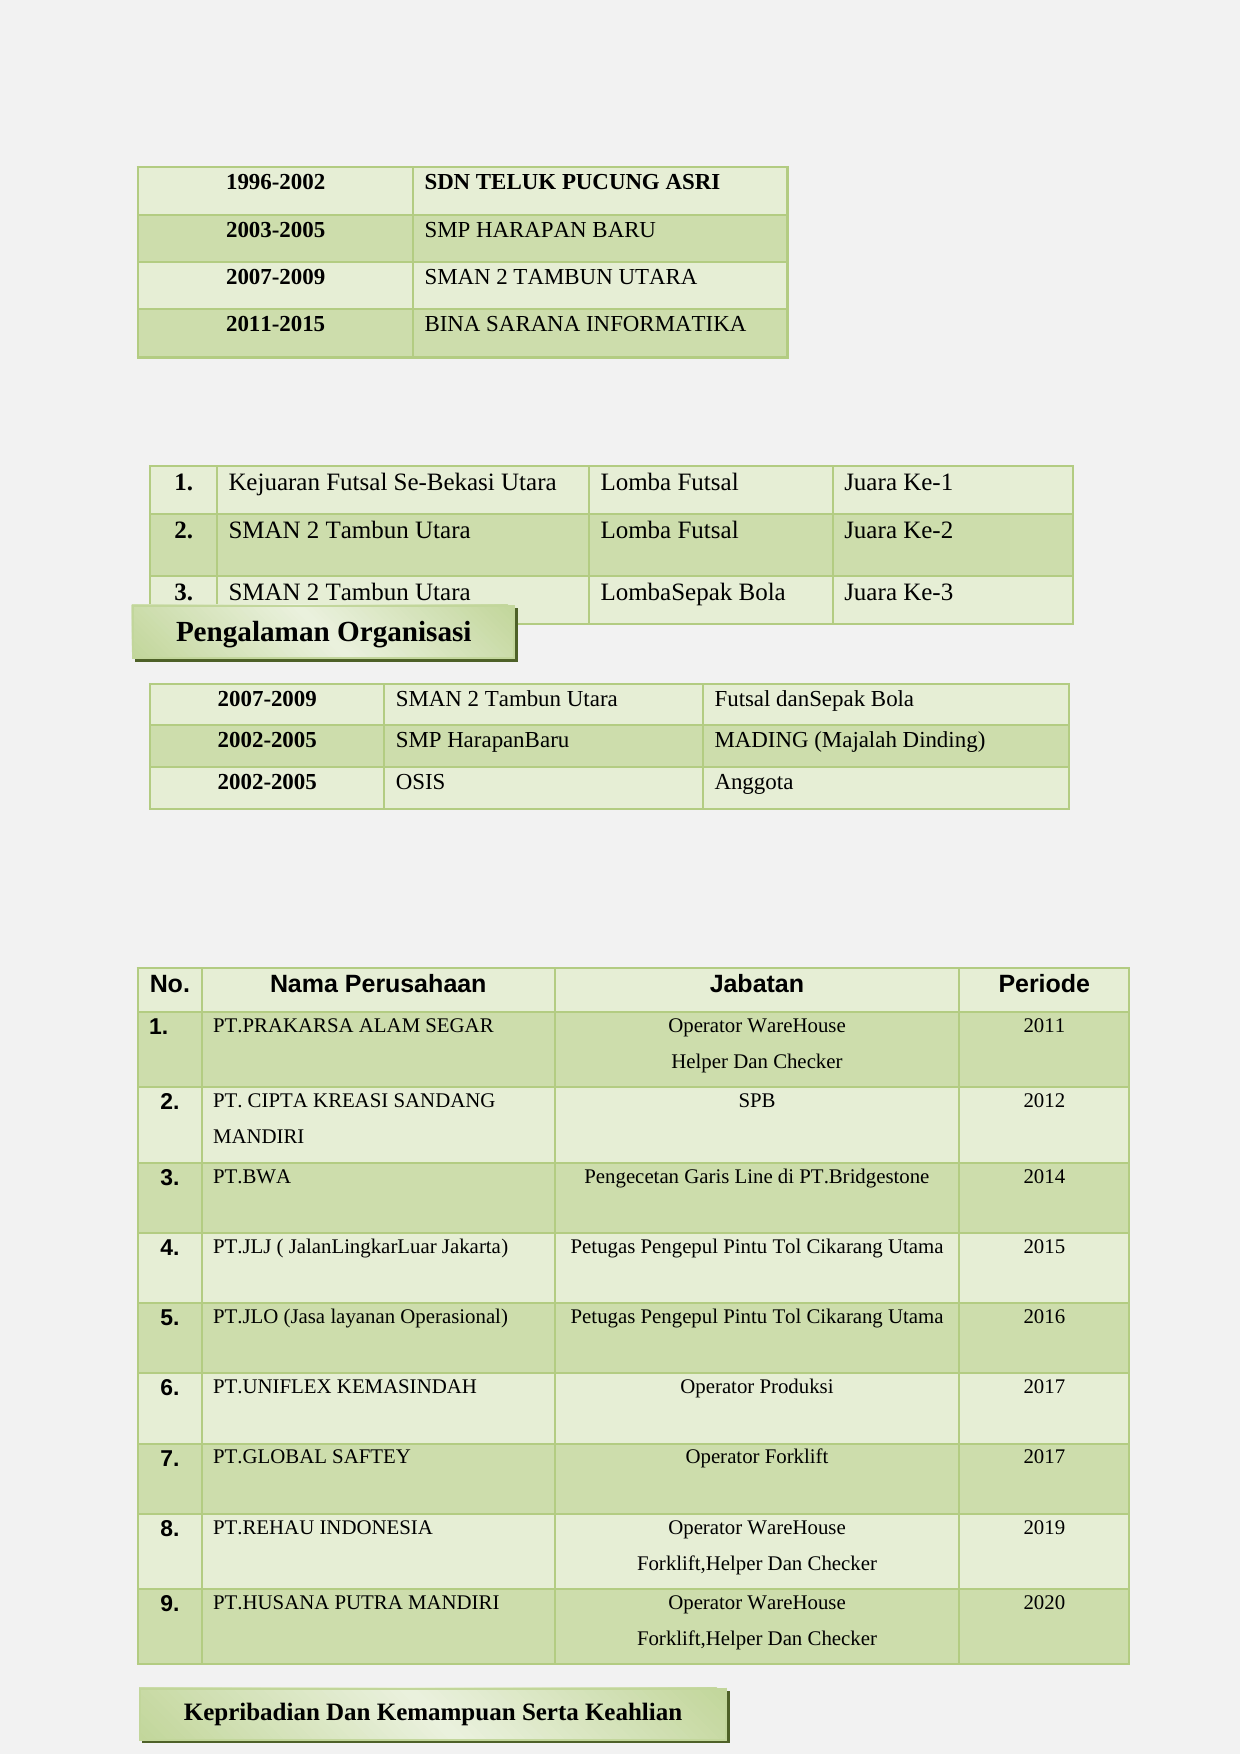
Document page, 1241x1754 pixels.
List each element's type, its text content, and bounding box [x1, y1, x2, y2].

table_cell SMAN 2 Tambun Utara [218, 577, 588, 623]
table_cell 2007-2009 [139, 263, 412, 308]
table_cell PT.PRAKARSA ALAM SEGAR [203, 1013, 554, 1086]
table_cell Operator WareHouse Forklift,Helper Dan Checker [556, 1590, 958, 1663]
table_header Periode [960, 969, 1128, 1011]
table_cell 2. [151, 515, 216, 575]
table_cell Juara Ke-3 [834, 577, 1072, 623]
table_cell Operator WareHouse Helper Dan Checker [556, 1013, 958, 1086]
table_cell PT. CIPTA KREASI SANDANG MANDIRI [203, 1088, 554, 1162]
table_cell OSIS [385, 768, 702, 807]
table_cell Juara Ke-2 [834, 515, 1072, 575]
table_header SDN TELUK PUCUNG ASRI [414, 168, 786, 214]
table_cell PT.GLOBAL SAFTEY [203, 1445, 554, 1513]
table_cell 2017 [960, 1374, 1128, 1442]
table_cell Anggota [704, 768, 1068, 807]
table_cell SPB [556, 1088, 958, 1162]
table_cell PT.REHAU INDONESIA [203, 1515, 554, 1588]
table_cell LombaSepak Bola [590, 577, 832, 623]
table_header Kejuaran Futsal Se-Bekasi Utara [218, 467, 588, 513]
table_cell PT.JLJ ( JalanLingkarLuar Jakarta) [203, 1234, 554, 1302]
table_cell SMP HARAPAN BARU [414, 216, 786, 261]
table_cell SMAN 2 Tambun Utara [218, 515, 588, 575]
table_header SMAN 2 Tambun Utara [385, 685, 702, 724]
table_cell BINA SARANA INFORMATIKA [414, 310, 786, 356]
table_cell Operator WareHouse Forklift,Helper Dan Checker [556, 1515, 958, 1588]
table_cell 8. [139, 1515, 201, 1588]
table_cell Operator Forklift [556, 1445, 958, 1513]
table_cell 6. [139, 1374, 201, 1442]
table_cell 9. [139, 1590, 201, 1663]
table_cell 1. [139, 1013, 201, 1086]
table_cell 2011 [960, 1013, 1128, 1086]
table_header 2007-2009 [151, 685, 383, 724]
table_cell 5. [139, 1304, 201, 1372]
table_header Lomba Futsal [590, 467, 832, 513]
table_cell 3. [151, 577, 216, 604]
table_cell Petugas Pengepul Pintu Tol Cikarang Utama [556, 1234, 958, 1302]
table_cell 2003-2005 [139, 216, 412, 261]
table_cell 2002-2005 [151, 726, 383, 766]
table_cell 2015 [960, 1234, 1128, 1302]
table_cell 2. [139, 1088, 201, 1162]
table_cell PT.HUSANA PUTRA MANDIRI [203, 1590, 554, 1663]
table_cell 4. [139, 1234, 201, 1302]
table_header 1. [151, 467, 216, 513]
table_cell 2020 [960, 1590, 1128, 1663]
table_cell 2014 [960, 1164, 1128, 1232]
table_cell 2002-2005 [151, 768, 383, 807]
table_cell 3. [139, 1164, 201, 1232]
table_cell MADING (Majalah Dinding) [704, 726, 1068, 766]
table_cell Pengecetan Garis Line di PT.Bridgestone [556, 1164, 958, 1232]
table_cell PT.UNIFLEX KEMASINDAH [203, 1374, 554, 1442]
table_cell Petugas Pengepul Pintu Tol Cikarang Utama [556, 1304, 958, 1372]
table_cell PT.JLO (Jasa layanan Operasional) [203, 1304, 554, 1372]
table_cell 7. [139, 1445, 201, 1513]
table_cell 2019 [960, 1515, 1128, 1588]
table_header Nama Perusahaan [203, 969, 554, 1011]
table_header 1996-2002 [139, 168, 412, 214]
table_cell SMAN 2 TAMBUN UTARA [414, 263, 786, 308]
table_header Juara Ke-1 [834, 467, 1072, 513]
table_cell Operator Produksi [556, 1374, 958, 1442]
table_cell 2011-2015 [139, 310, 412, 356]
table_cell SMP HarapanBaru [385, 726, 702, 766]
table_cell Lomba Futsal [590, 515, 832, 575]
table_cell 2016 [960, 1304, 1128, 1372]
table_header Jabatan [556, 969, 958, 1011]
table_cell PT.BWA [203, 1164, 554, 1232]
table_cell 2012 [960, 1088, 1128, 1162]
table_cell 2017 [960, 1445, 1128, 1513]
table_header No. [139, 969, 201, 1011]
table_header Futsal danSepak Bola [704, 685, 1068, 724]
